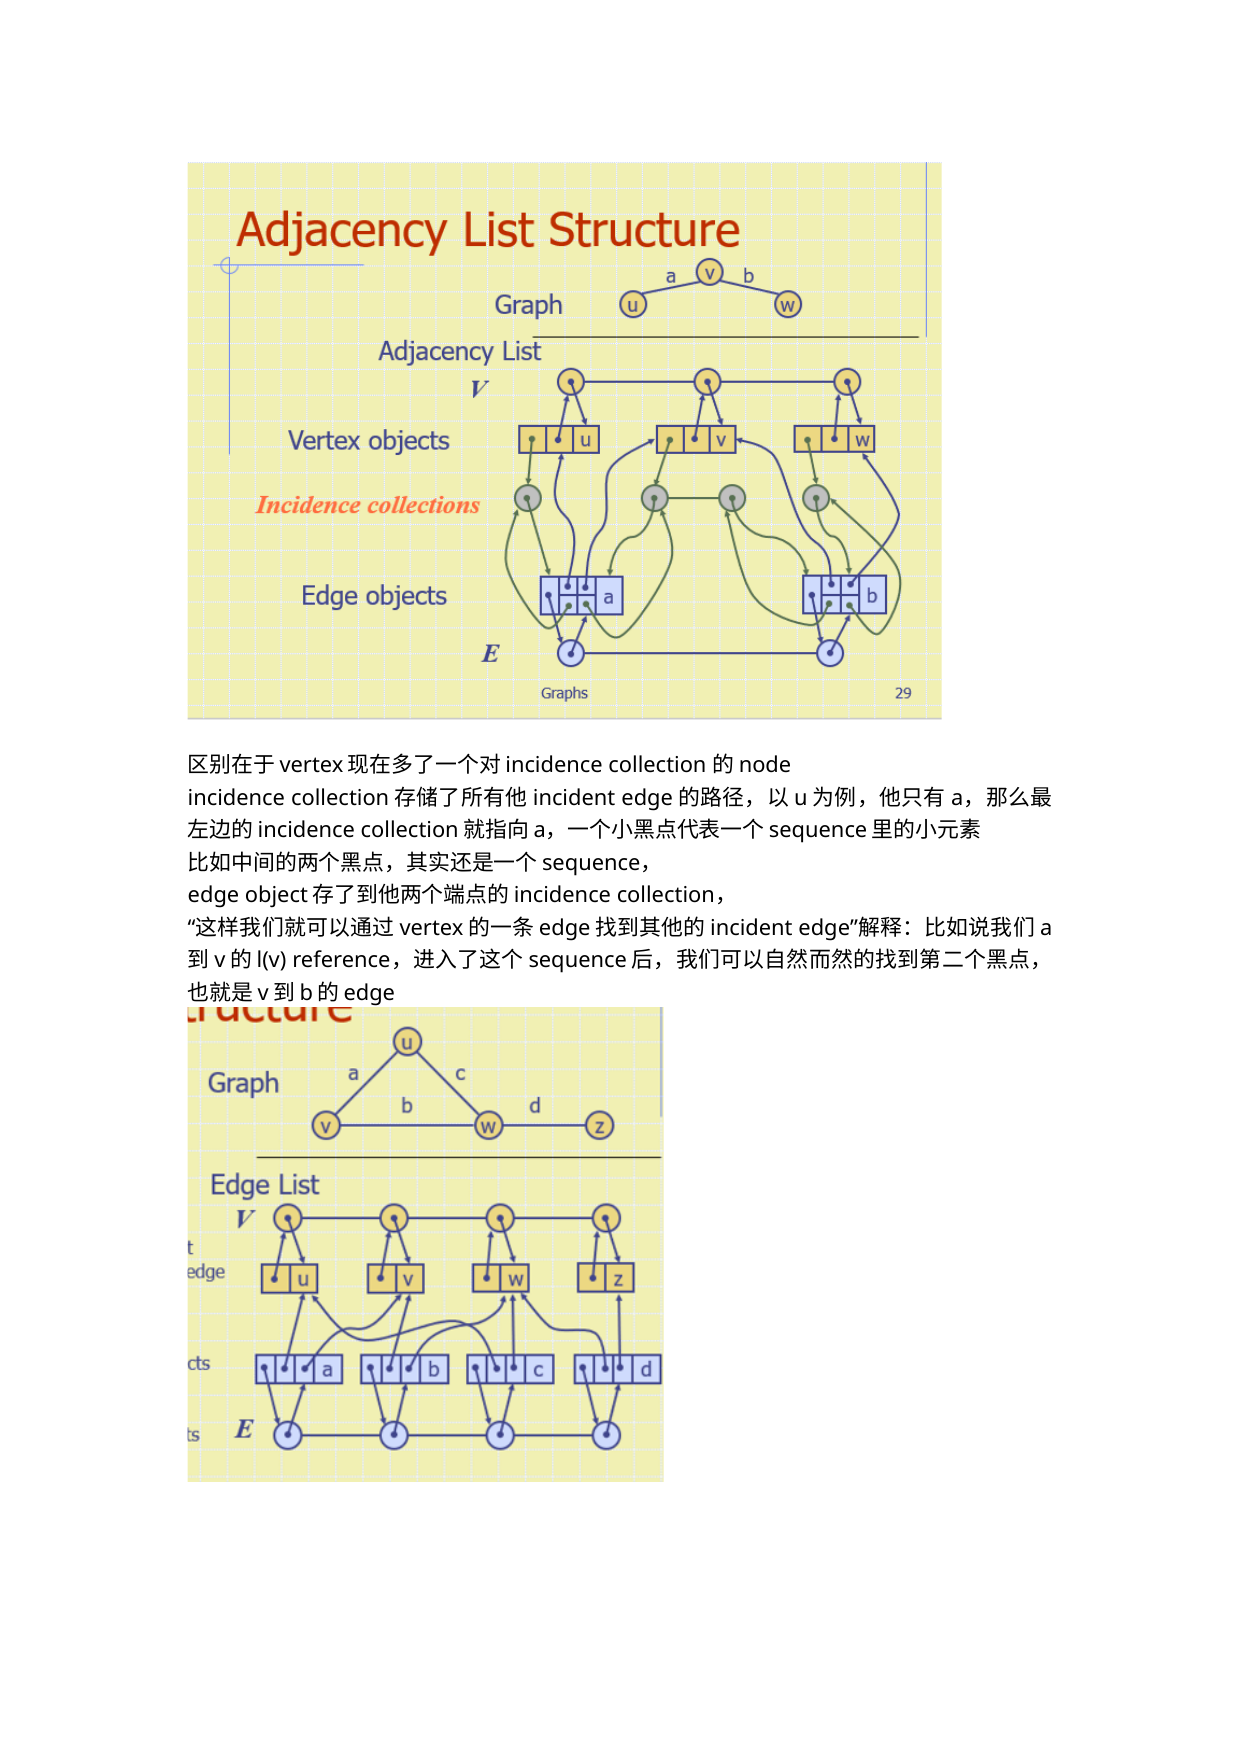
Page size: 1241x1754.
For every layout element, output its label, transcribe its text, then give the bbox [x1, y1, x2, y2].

text 比如中间的两个黑点，其实还是一个sequence， [187, 844, 1053, 877]
text edge object存了到他两个端点的incidence collection， [187, 877, 1053, 909]
text “这样我们就可以通过vertex的一条edge找到其他的incident edge”解释：比如说我们a到v的l(v) reference，进入了这个sequence后，我们可以自然而然的找到第二个黑点，也就是v到b的edge [187, 909, 1053, 1007]
text 区别在于vertex现在多了一个对incidence collection 的node [187, 747, 1053, 779]
text incidence collection存储了所有他incident edge的路径，以u为例，他只有a，那么最左边的incidence collection就指向a，一个小黑点代表一个sequence里的小元素 [187, 779, 1053, 844]
picture [187, 1007, 664, 1482]
picture [187, 162, 942, 720]
